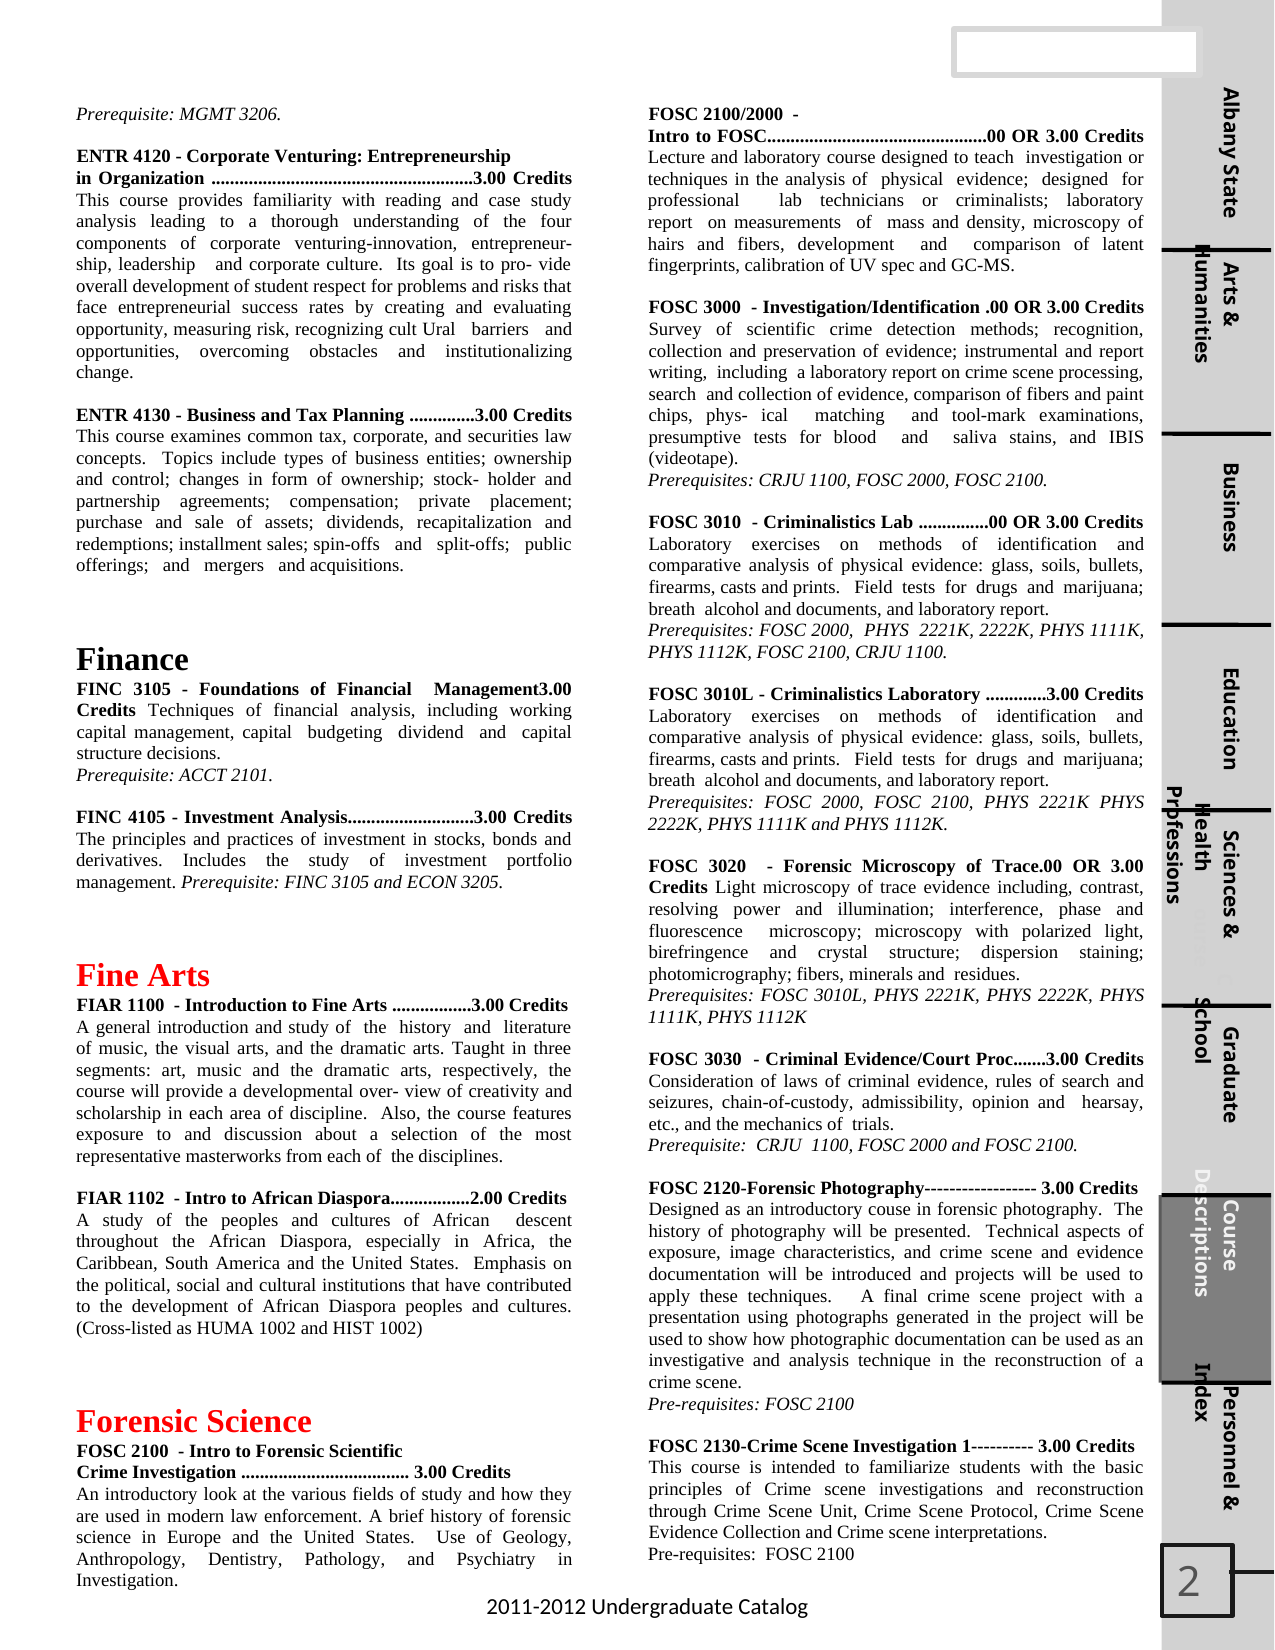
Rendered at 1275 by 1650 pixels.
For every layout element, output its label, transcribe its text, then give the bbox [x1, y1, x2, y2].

text FOSC 3020 - Forensic Microscopy of Trace.00 OR 3.00 Credits Light microscopy of trace evidence including, contrast, resolving power and illumination; interference, phase and fluorescence microscopy; microscopy with polarized light, birefringence and crystal structure; dispersion staining; photomicrography; fibers, minerals and residues. [648, 855, 1144, 984]
text Prerequisites: CRJU 1100, FOSC 2000, FOSC 2100. [648, 469, 1144, 490]
text FOSC 3000 - Investigation/Identification .00 OR 3.00 Credits Survey of scientific crime detection methods; recognition, collection and preservation of evidence; instrumental and report writing, including a laboratory report on crime scene processing, search and collection of evidence, comparison of fibers and paint chips, phys- ical matching and tool-mark examinations, presumptive tests for blood and saliva stains, and IBIS (videotape). [648, 296, 1144, 469]
subtitle Fine Arts [76, 956, 591, 994]
text Pre-requisites: FOSC 2100 [648, 1543, 1144, 1564]
text Pre-requisites: FOSC 2100 [648, 1392, 1144, 1414]
text FOSC 2100 - Intro to Forensic Scientific [76, 1440, 572, 1461]
text Prerequisites: FOSC 2000, FOSC 2100, PHYS 2221K PHYS 2222K, PHYS 1111K and PHYS 1112K. [648, 791, 1144, 834]
text Prerequisite: MGMT 3206. [76, 103, 573, 124]
text FOSC 2120-Forensic Photography------------------ 3.00 Credits [648, 1177, 1144, 1198]
text FIAR 1102 - Intro to African Diaspora.................2.00 Credits [76, 1187, 572, 1209]
text FOSC 3010L - Criminalistics Laboratory .............3.00 Credits Laboratory exercises on methods of identification and comparative analysis of physical evidence: glass, soils, bullets, firearms, casts and prints. Field tests for drugs and marijuana; breath alcohol and documents, and laboratory report. [648, 683, 1144, 791]
text FIAR 1100 - Introduction to Fine Arts .................3.00 Credits [76, 994, 572, 1016]
text ENTR 4120 - Corporate Venturing: Entrepreneurship [76, 145, 572, 167]
text Intro to FOSC...............................................00 OR 3.00 Credits Lecture and laboratory course designed to teach investigation or techniques in the analysis of physical evidence; designed for professional lab technicians or criminalists; laboratory report on measurements of mass and density, microscopy of hairs and fibers, development and comparison of latent fingerprints, calibration of UV spec and GC-MS. [648, 124, 1144, 276]
text A study of the peoples and cultures of African descent throughout the African Diaspora, especially in Africa, the Caribbean, South America and the United States. Emphasis on the political, social and cultural institutions that have contributed to the development of African Diaspora peoples and cultures. (Cross-listed as HUMA 1002 and HIST 1002) [76, 1209, 573, 1338]
subtitle Finance [76, 639, 591, 677]
subtitle Forensic Science [76, 1401, 591, 1440]
text FOSC 3010 - Criminalistics Lab ...............00 OR 3.00 Credits Laboratory exercises on methods of identification and comparative analysis of physical evidence: glass, soils, bullets, firearms, casts and prints. Field tests for drugs and marijuana; breath alcohol and documents, and laboratory report. [648, 511, 1144, 619]
text An introductory look at the various fields of study and how they are used in modern law enforcement. A brief history of forensic science in Europe and the United States. Use of Geology, Anthropology, Dentistry, Pathology, and Psychiatry in Investigation. [76, 1483, 573, 1591]
text FOSC 2130-Crime Scene Investigation 1---------- 3.00 Credits [648, 1435, 1144, 1456]
text Prerequisite: ACCT 2101. [76, 764, 573, 785]
text FOSC 3030 - Criminal Evidence/Court Proc.......3.00 Credits Consideration of laws of criminal evidence, rules of search and seizures, chain-of-custody, admissibility, opinion and hearsay, etc., and the mechanics of trials. [648, 1048, 1144, 1134]
text FOSC 2100/2000 - [648, 103, 1144, 124]
text Prerequisite: CRJU 1100, FOSC 2000 and FOSC 2100. [648, 1134, 1144, 1156]
text ENTR 4130 - Business and Tax Planning ..............3.00 Credits This course examines common tax, corporate, and securities law concepts. Topics include types of business entities; ownership and control; changes in form of ownership; stock- holder and partnership agreements; compensation; private placement; purchase and sale of assets; dividends, recapitalization and redemptions; installment sales; spin-offs and split-offs; public offerings; and mergers and acquisitions. [76, 403, 573, 576]
text A general introduction and study of the history and literature of music, the visual arts, and the dramatic arts. Taught in three segments: art, music and the dramatic arts, respectively, the course will provide a developmental over- view of creativity and scholarship in each area of discipline. Also, the course features exposure to and discussion about a selection of the most representative masterworks from each of the disciplines. [76, 1016, 573, 1166]
text in Organization ........................................................3.00 Credits This course provides familiarity with reading and case study analysis leading to a thorough understanding of the four components of corporate venturing-innovation, entrepreneur- ship, leadership and corporate culture. Its goal is to pro- vide overall development of student respect for problems and risks that face entrepreneurial success rates by creating and evaluating opportunity, measuring risk, recognizing cult Ural barriers and opportunities, overcoming obstacles and institutionalizing change. [76, 167, 573, 383]
text This course is intended to familiarize students with the basic principles of Crime scene investigations and reconstruction through Crime Scene Unit, Crime Scene Protocol, Crime Scene Evidence Collection and Crime scene interpretations. [648, 1456, 1144, 1543]
text FINC 4105 - Investment Analysis...........................3.00 Credits The principles and practices of investment in stocks, bonds and derivatives. Includes the study of investment portfolio management. Prerequisite: FINC 3105 and ECON 3205. [76, 806, 573, 892]
text Crime Investigation .................................... 3.00 Credits [76, 1461, 572, 1483]
text Designed as an introductory couse in forensic photography. The history of photography will be presented. Technical aspects of exposure, image characteristics, and crime scene and evidence documentation will be introduced and projects will be used to apply these techniques. A final crime scene project with a presentation using photographs generated in the project will be used to show how photographic documentation can be used as an investigative and analysis technique in the reconstruction of a crime scene. [648, 1198, 1144, 1392]
text Prerequisites: FOSC 2000, PHYS 2221K, 2222K, PHYS 1111K, PHYS 1112K, FOSC 2100, CRJU 1100. [648, 619, 1144, 662]
text Prerequisites: FOSC 3010L, PHYS 2221K, PHYS 2222K, PHYS 1111K, PHYS 1112K [648, 984, 1144, 1027]
text FINC 3105 - Foundations of Financial Management3.00 Credits Techniques of financial analysis, including working capital management, capital budgeting dividend and capital structure decisions. [76, 677, 572, 764]
